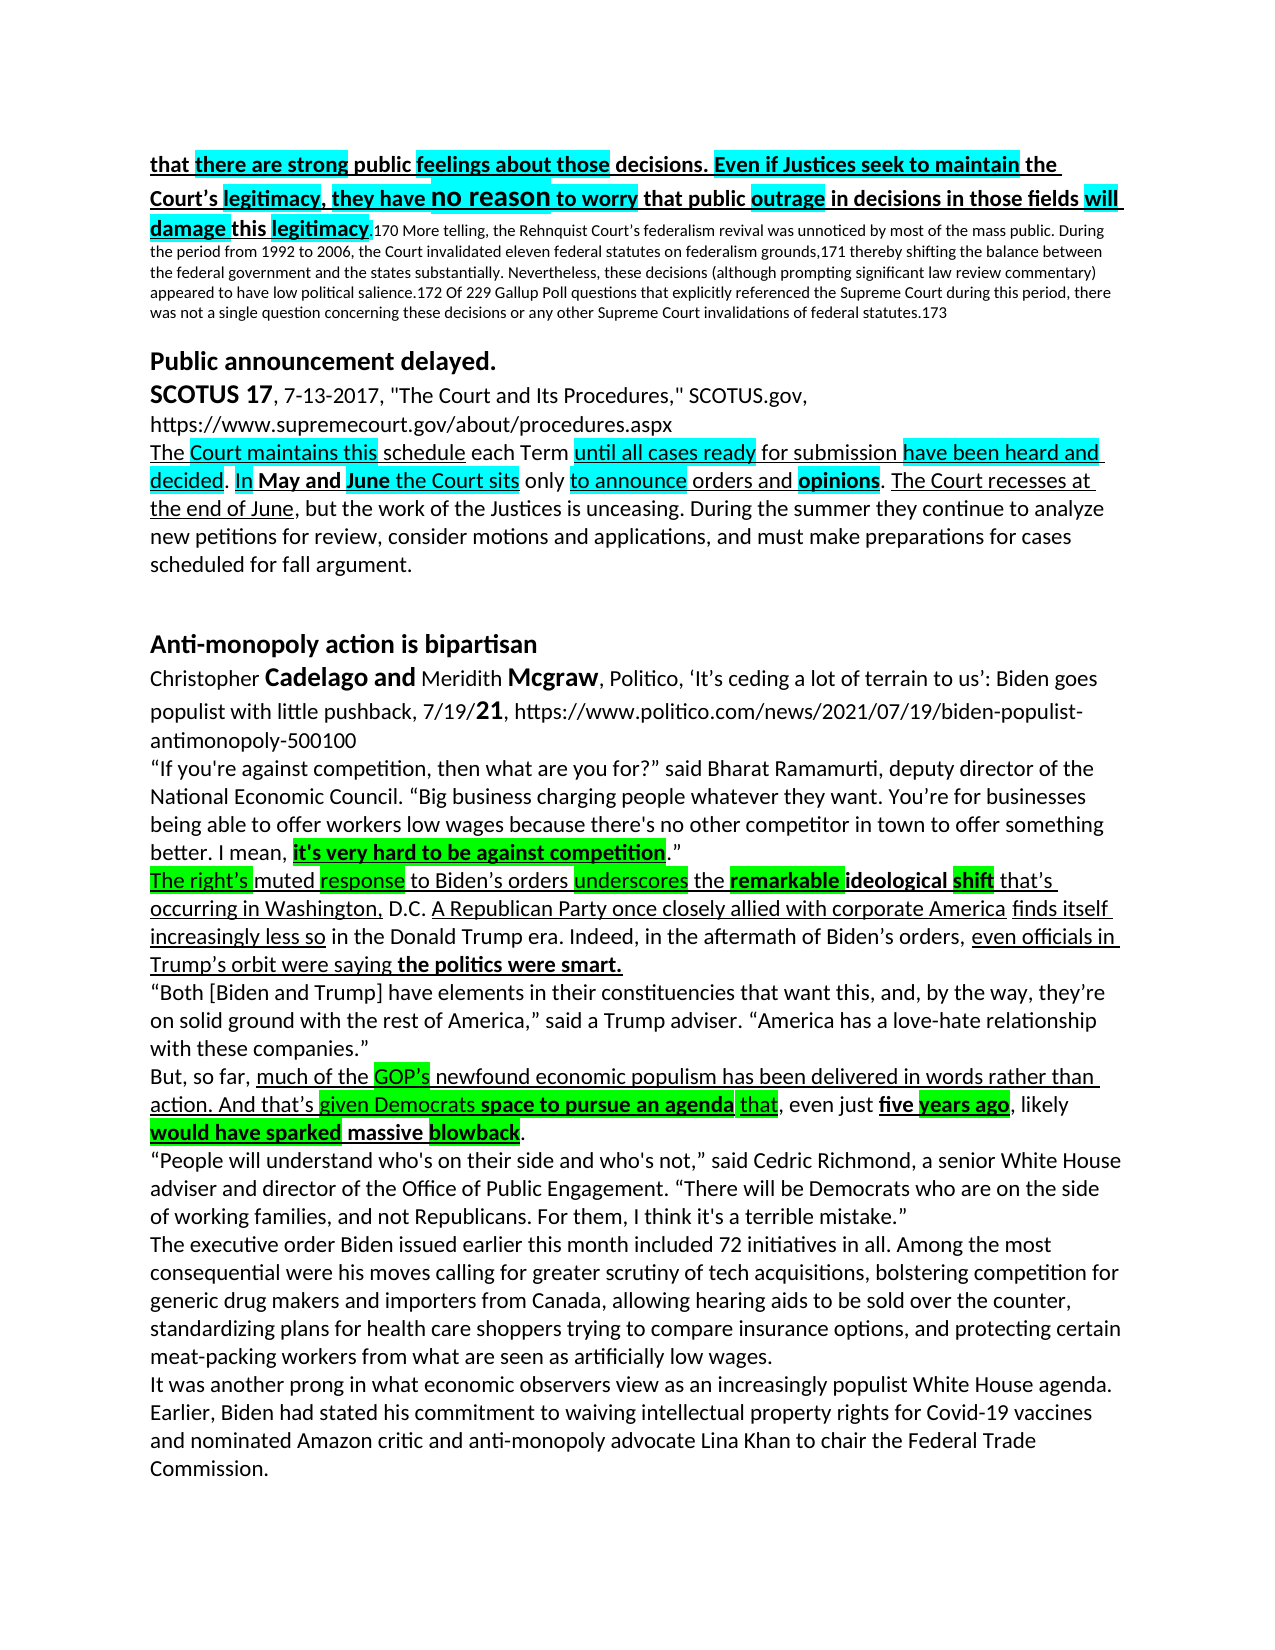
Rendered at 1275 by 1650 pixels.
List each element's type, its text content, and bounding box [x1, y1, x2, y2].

text “Both [Biden and Trump] have elements in their constituencies that want this, and, by the way, they’re on solid ground with the rest of America,” said a Trump adviser. “America has a love-hate relationship with these companies.” [150, 978, 1125, 1062]
text The executive order Biden issued earlier this month included 72 initiatives in all. Among the most consequential were his moves calling for greater scrutiny of tech acquisitions, bolstering competition for generic drug makers and importers from Canada, allowing hearing aids to be sold over the counter, standardizing plans for health care shoppers trying to compare insurance options, and protecting certain meat-packing workers from what are seen as artificially low wages. [150, 1230, 1125, 1370]
text SCOTUS 17, 7-13-2017, "The Court and Its Procedures," SCOTUS.gov, https://www.supremecourt.gov/about/procedures.aspxTop of Form [150, 377, 1125, 438]
text “People will understand who's on their side and who's not,” said Cedric Richmond, a senior White House adviser and director of the Office of Public Engagement. “There will be Democrats who are on the side of working families, and not Republicans. For them, I think it's a terrible mistake.” [150, 1146, 1125, 1230]
text The right’s muted response to Biden’s orders underscores the remarkable ideological shift that’s occurring in Washington, D.C. A Republican Party once closely allied with corporate America finds itself increasingly less so in the Donald Trump era. Indeed, in the aftermath of Biden’s orders, even officials in Trump’s orbit were saying the politics were smart. [150, 866, 1125, 978]
subtitle Public announcement delayed. [150, 344, 1125, 377]
text Christopher Cadelago and Meridith Mcgraw, Politico, ‘It’s ceding a lot of terrain to us’: Biden goes populist with little pushback, 7/19/21, https://www.politico.com/news/2021/07/19/biden-populist-antimonopoly-500100 [150, 660, 1125, 754]
text The Court maintains this schedule each Term until all cases ready for submission have been heard and decided. In May and June the Court sits only to announce orders and opinions. The Court recesses at the end of June, but the work of the Justices is unceasing. During the summer they continue to analyze new petitions for review, consider motions and applications, and must make preparations for cases scheduled for fall argument. [150, 438, 1125, 578]
subtitle Anti-monopoly action is bipartisan [150, 627, 1125, 660]
text It was another prong in what economic observers view as an increasingly populist White House agenda. Earlier, Biden had stated his commitment to waiving intellectual property rights for Covid-19 vaccines and nominated Amazon critic and anti-monopoly advocate Lina Khan to chair the Federal Trade Commission. [150, 1370, 1125, 1482]
text But, so far, much of the GOP’s newfound economic populism has been delivered in words rather than action. And that’s given Democrats space to pursue an agenda that, even just five years ago, likely would have sparked massive blowback. [430, 1062, 1125, 1146]
text “If you're against competition, then what are you for?” said Bharat Ramamurti, deputy director of the National Economic Council. “Big business charging people whatever they want. You’re for businesses being able to offer workers low wages because there's no other competitor in town to offer something better. I mean, it's very hard to be against competition.” [150, 754, 1125, 866]
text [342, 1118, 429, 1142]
